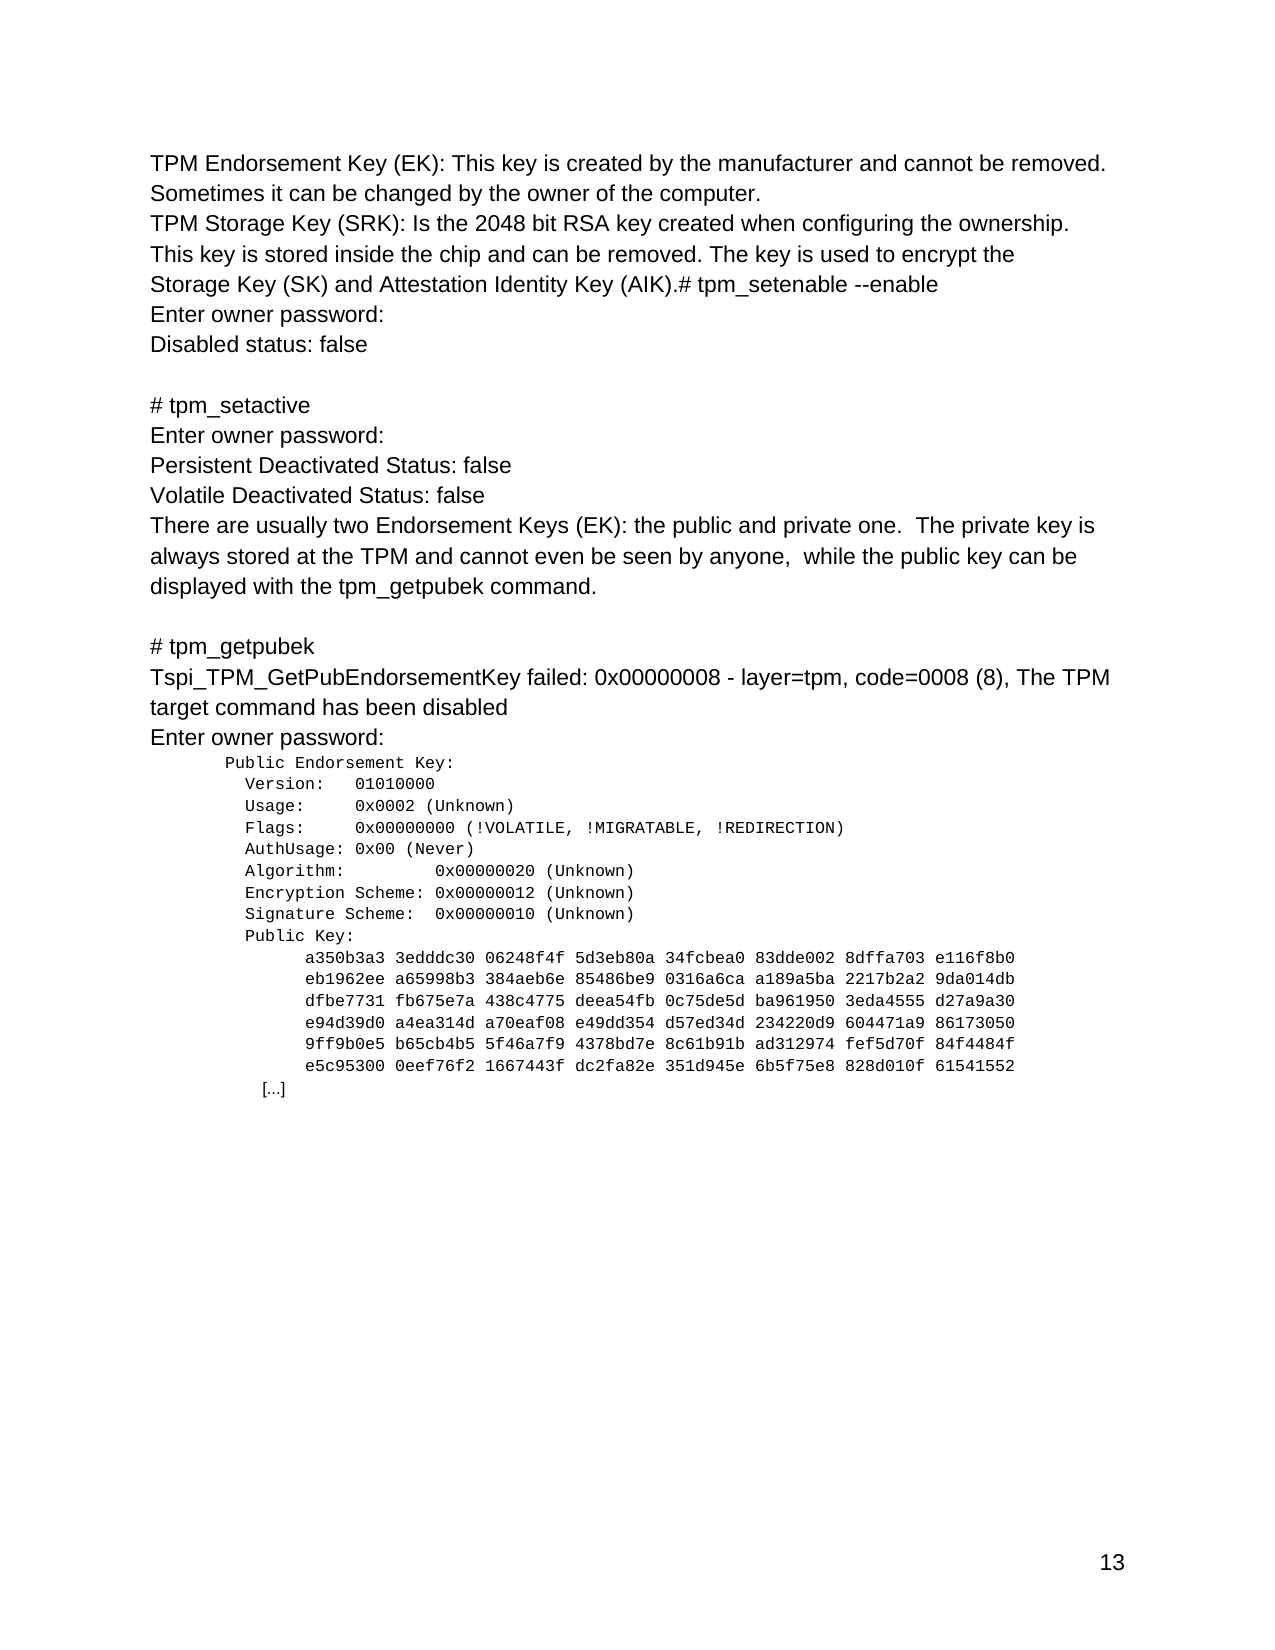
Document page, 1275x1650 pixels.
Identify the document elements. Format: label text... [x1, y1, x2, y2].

text # tpm_getpubek [150, 633, 1125, 660]
text # tpm_setactive [150, 392, 1125, 418]
text Algorithm: 0x00000020 (Unknown) [225, 862, 1125, 881]
text This key is stored inside the chip and can be removed. The key is used to encrypt the [150, 241, 1125, 267]
text Version: 01010000 [225, 776, 1125, 795]
text Signature Scheme: 0x00000010 (Unknown) [225, 906, 1125, 925]
text dfbe7731 fb675e7a 438c4775 deea54fb 0c75de5d ba961950 3eda4555 d27a9a30 [225, 992, 1125, 1011]
text Enter owner password: [150, 301, 1125, 327]
text Public Endorsement Key: [225, 754, 1125, 773]
text Flags: 0x00000000 (!VOLATILE, !MIGRATABLE, !REDIRECTION) [225, 819, 1125, 838]
text Tspi_TPM_GetPubEndorsementKey failed: 0x00000008 - layer=tpm, code=0008 (8), The TPM target command has been disabled [150, 663, 1125, 720]
text TPM Storage Key (SRK): Is the 2048 bit RSA key created when configuring the ownership. [150, 210, 1125, 237]
text Volatile Deactivated Status: false [150, 482, 1125, 509]
text There are usually two Endorsement Keys (EK): the public and private one. The private key is always stored at the TPM and cannot even be seen by anyone, while the public key can be displayed with the tpm_getpubek command. [150, 512, 1125, 599]
text e94d39d0 a4ea314d a70eaf08 e49dd354 d57ed34d 234220d9 604471a9 86173050 [225, 1014, 1125, 1033]
text Persistent Deactivated Status: false [150, 452, 1125, 478]
text Enter owner password: [150, 724, 1125, 750]
text 9ff9b0e5 b65cb4b5 5f46a7f9 4378bd7e 8c61b91b ad312974 fef5d70f 84f4484f [225, 1036, 1125, 1055]
text eb1962ee a65998b3 384aeb6e 85486be9 0316a6ca a189a5ba 2217b2a2 9da014db [225, 971, 1125, 990]
text TPM Endorsement Key (EK): This key is created by the manufacturer and cannot be removed. [150, 150, 1125, 176]
text Enter owner password: [150, 422, 1125, 448]
text Disabled status: false [150, 331, 1125, 358]
text a350b3a3 3edddc30 06248f4f 5d3eb80a 34fcbea0 83dde002 8dffa703 e116f8b0 [225, 949, 1125, 968]
text Usage: 0x0002 (Unknown) [225, 797, 1125, 816]
text Storage Key (SK) and Attestation Identity Key (AIK).# tpm_setenable --enable [150, 271, 1125, 297]
text Public Key: [225, 927, 1125, 946]
text Encryption Scheme: 0x00000012 (Unknown) [225, 884, 1125, 903]
text AuthUsage: 0x00 (Never) [225, 841, 1125, 860]
text [...] [225, 1079, 1125, 1098]
text e5c95300 0eef76f2 1667443f dc2fa82e 351d945e 6b5f75e8 828d010f 61541552 [225, 1057, 1125, 1076]
text Sometimes it can be changed by the owner of the computer. [150, 180, 1125, 207]
